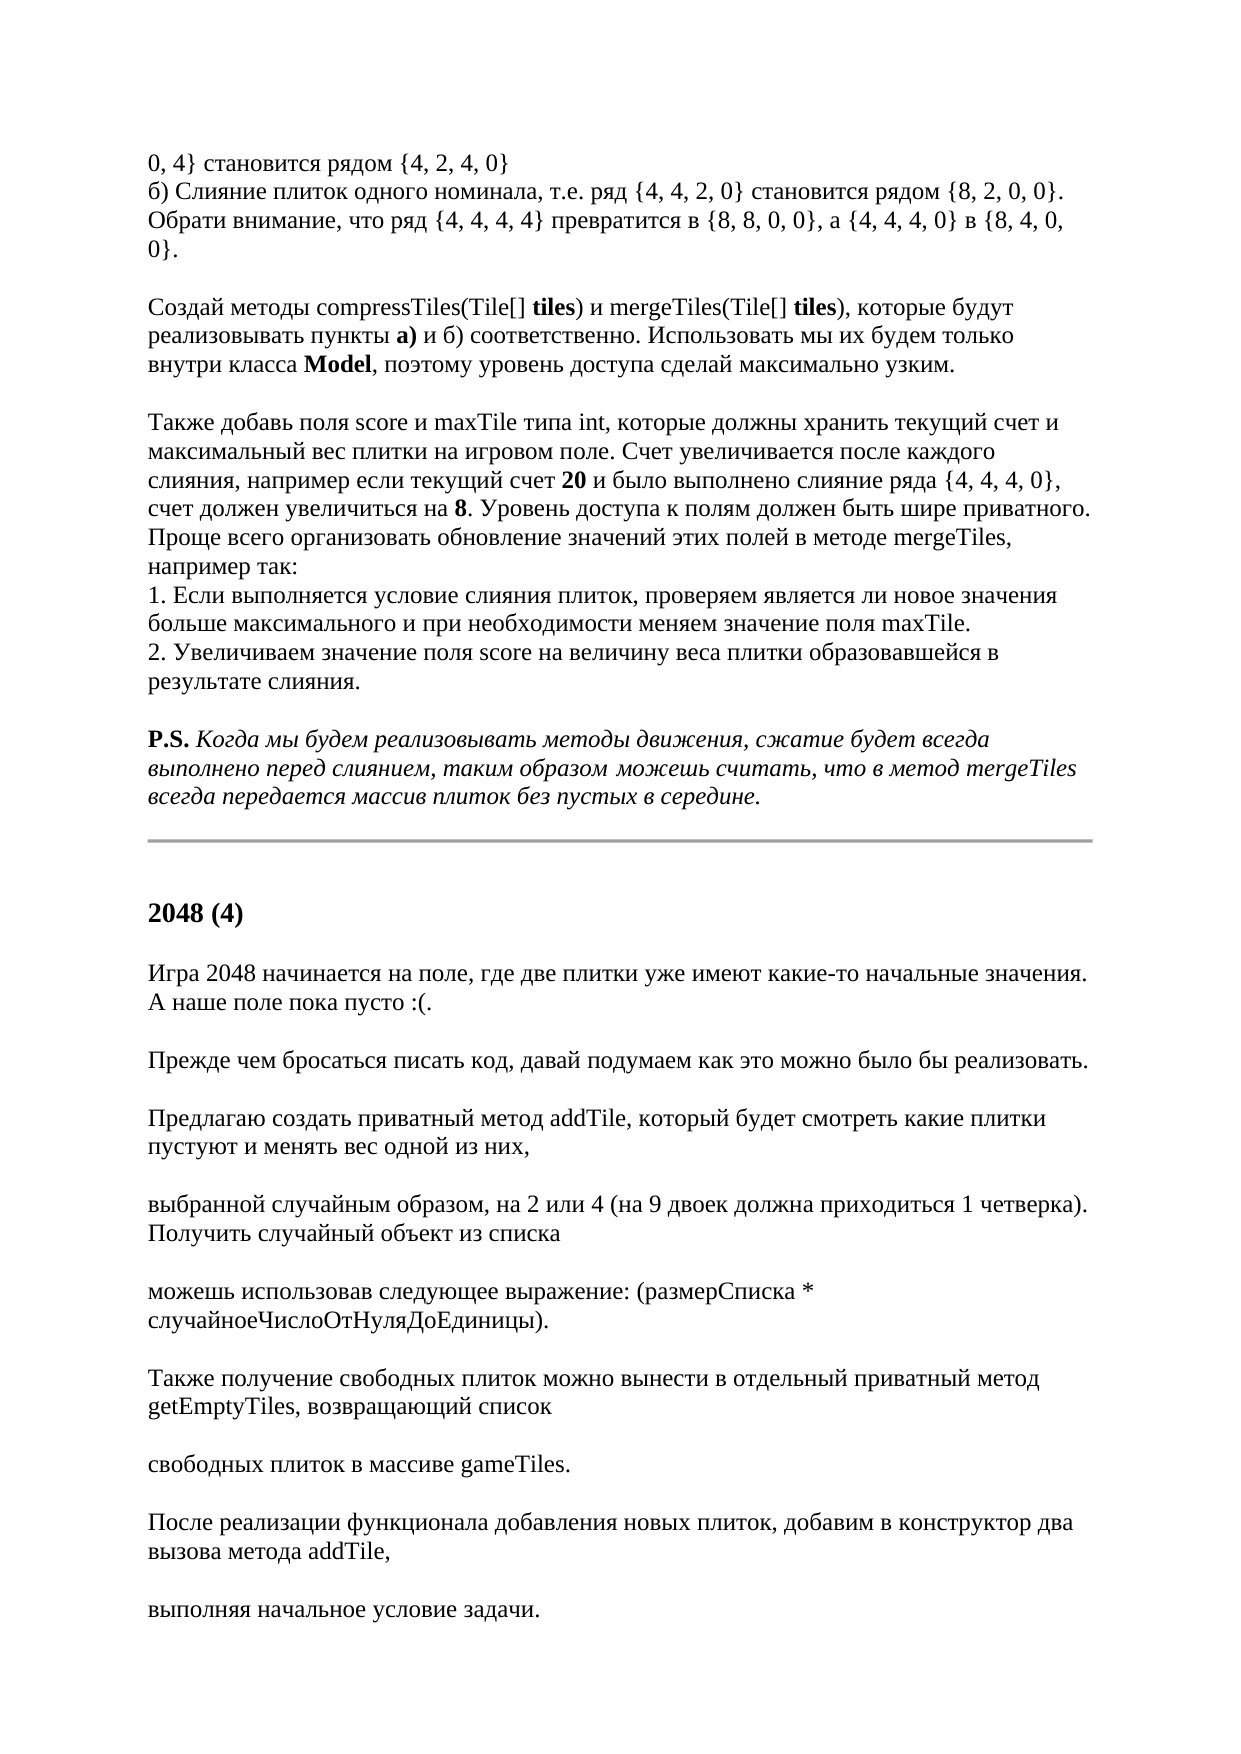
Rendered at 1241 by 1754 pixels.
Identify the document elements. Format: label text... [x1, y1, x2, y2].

text можешь использовав следующее выражение: (размерСписка * случайноеЧислоОтНуляДоЕдиницы). [148, 1276, 1093, 1333]
text После реализации функционала добавления новых плиток, добавим в конструктор два вызова метода addTile, [148, 1507, 1093, 1565]
text выбранной случайным образом, на 2 или 4 (на 9 двоек должна приходиться 1 четверка). Получить случайный объект из списка [148, 1189, 1093, 1247]
text Создай методы compressTiles(Tile[] tiles) и mergeTiles(Tile[] tiles), которые будут реализовывать пункты а) и б) соответственно. Использовать мы их будем только внутри класса Model, поэтому уровень доступа сделай максимально узким. [148, 292, 1093, 378]
text Также добавь поля score и maxTile типа int, которые должны хранить текущий счет и максимальный вес плитки на игровом поле. Счет увеличивается после каждого слияния, например если текущий счет 20 и было выполнено слияние ряда {4, 4, 4, 0}, счет должен увеличиться на 8. Уровень доступа к полям должен быть шире приватного. Проще всего организовать обновление значений этих полей в методе mergeTiles, например так: 1. Если выполняется условие слияния плиток, проверяем является ли новое значения больше максимального и при необходимости меняем значение поля maxTile. 2. Увеличиваем значение поля score на величину веса плитки образовавшейся в результате слияния. [148, 407, 1093, 695]
text свободных плиток в массиве gameTiles. [148, 1449, 1093, 1478]
text Предлагаю создать приватный метод addTile, который будет смотреть какие плитки пустуют и менять вес одной из них, [148, 1103, 1093, 1160]
text выполняя начальное условие задачи. [148, 1594, 1093, 1623]
text Прежде чем бросаться писать код, давай подумаем как это можно было бы реализовать. [148, 1045, 1093, 1073]
text Также получение свободных плиток можно вынести в отдельный приватный метод getEmptyTiles, возвращающий список [148, 1363, 1093, 1420]
text P.S. Когда мы будем реализовывать методы движения, сжатие будет всегда выполнено перед слиянием, таким образом можешь считать, что в метод mergeTiles всегда передается массив плиток без пустых в середине. [148, 724, 1093, 810]
text 2048 (4) [148, 897, 1093, 929]
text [148, 148, 1093, 263]
text Игра 2048 начинается на поле, где две плитки уже имеют какие-то начальные значения. А наше поле пока пусто :(. [148, 958, 1093, 1016]
